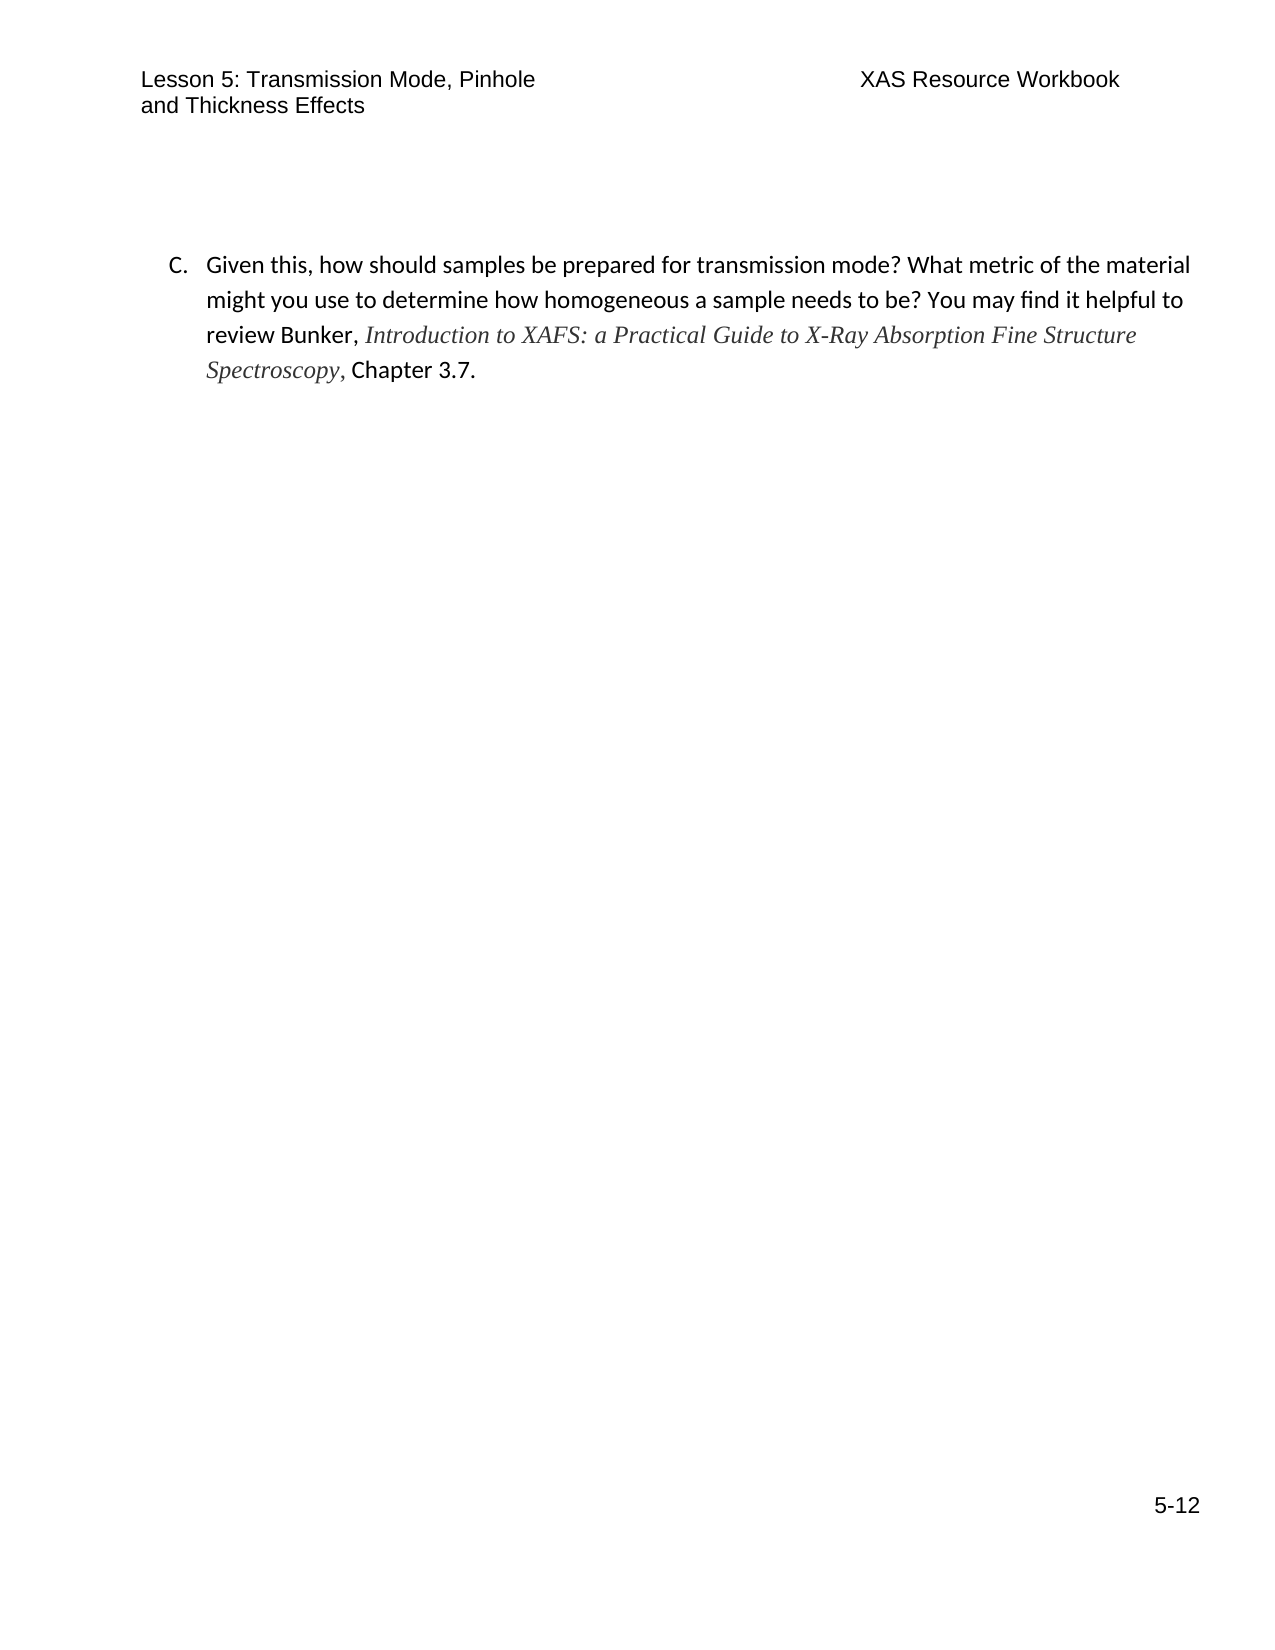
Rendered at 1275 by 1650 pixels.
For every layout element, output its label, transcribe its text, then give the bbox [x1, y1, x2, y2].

list Given this, how should samples be prepared for transmission mode? What metric of the material might you use to determine how homogeneous a sample needs to be? You may find it helpful to review Bunker, Introduction to XAFS: a Practical Guide to X-Ray Absorption Fine Structure Spectroscopy, Chapter 3.7. [169, 249, 1200, 384]
